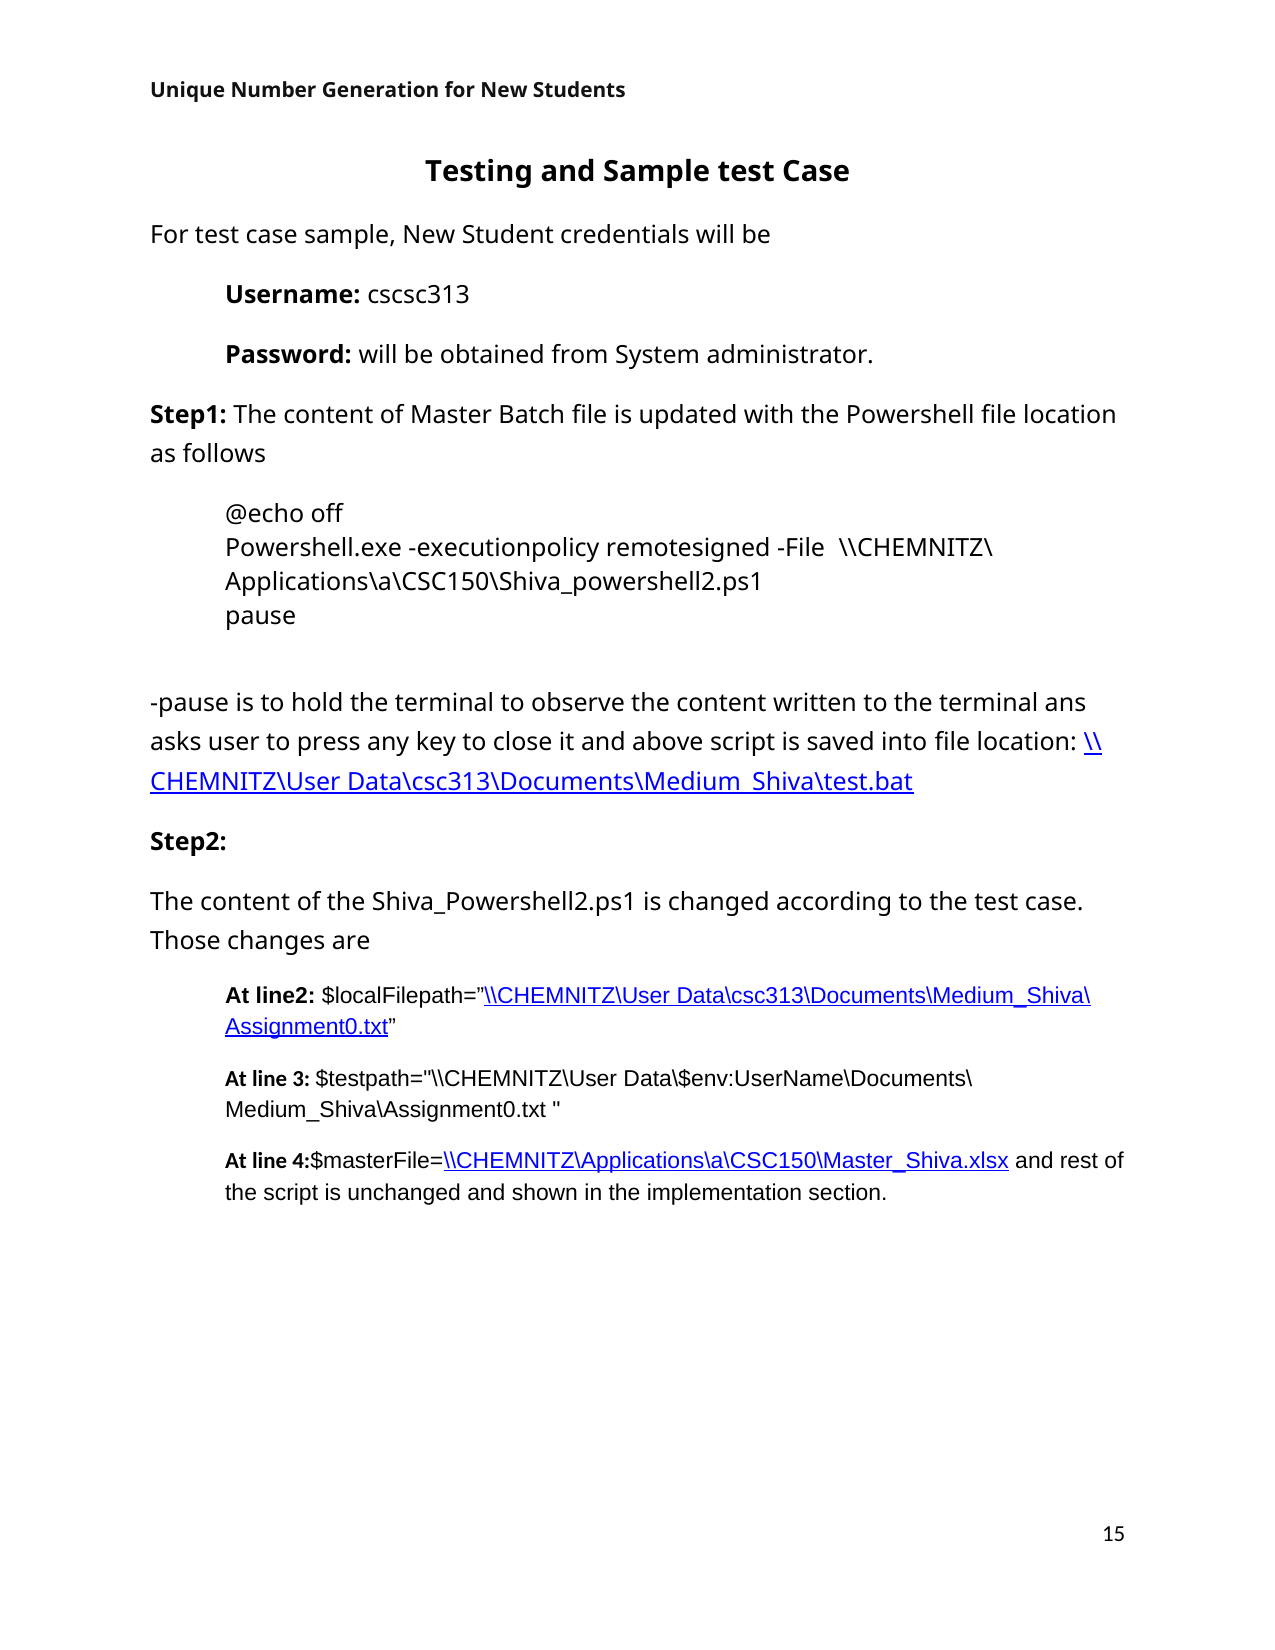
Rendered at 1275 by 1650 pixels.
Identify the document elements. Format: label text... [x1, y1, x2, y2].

text pause [225, 598, 1125, 632]
text For test case sample, New Student credentials will be [150, 216, 1125, 251]
text The content of the Shiva_Powershell2.ps1 is changed according to the test case. Those changes are [150, 883, 1125, 956]
text Step2: [150, 823, 1125, 857]
text At line2: $localFilepath=”\\CHEMNITZ\User Data\csc313\Documents\Medium_Shiva\Assignment0.txt” [225, 982, 1125, 1039]
text Username: cscsc313 [225, 276, 1125, 311]
text Testing and Sample test Case [150, 150, 1125, 190]
text Powershell.exe -executionpolicy remotesigned -File \\CHEMNITZ\Applications\a\CSC150\Shiva_powershell2.ps1 [225, 530, 1125, 598]
text At line 4:$masterFile=\\CHEMNITZ\Applications\a\CSC150\Master_Shiva.xlsx and rest of the script is unchanged and shown in the implementation section. [225, 1147, 1125, 1205]
text At line 3: $testpath="\\CHEMNITZ\User Data\$env:UserName\Documents\Medium_Shiva\Assignment0.txt " [225, 1064, 1125, 1122]
text Step1: The content of Master Batch file is updated with the Powershell file location as follows [150, 396, 1125, 470]
text -pause is to hold the terminal to observe the content written to the terminal ans asks user to press any key to close it and above script is saved into file location: \\CHEMNITZ\User Data\csc313\Documents\Medium_Shiva\test.bat [150, 685, 1125, 797]
text Password: will be obtained from System administrator. [225, 336, 1125, 371]
text @echo off [225, 496, 1125, 530]
